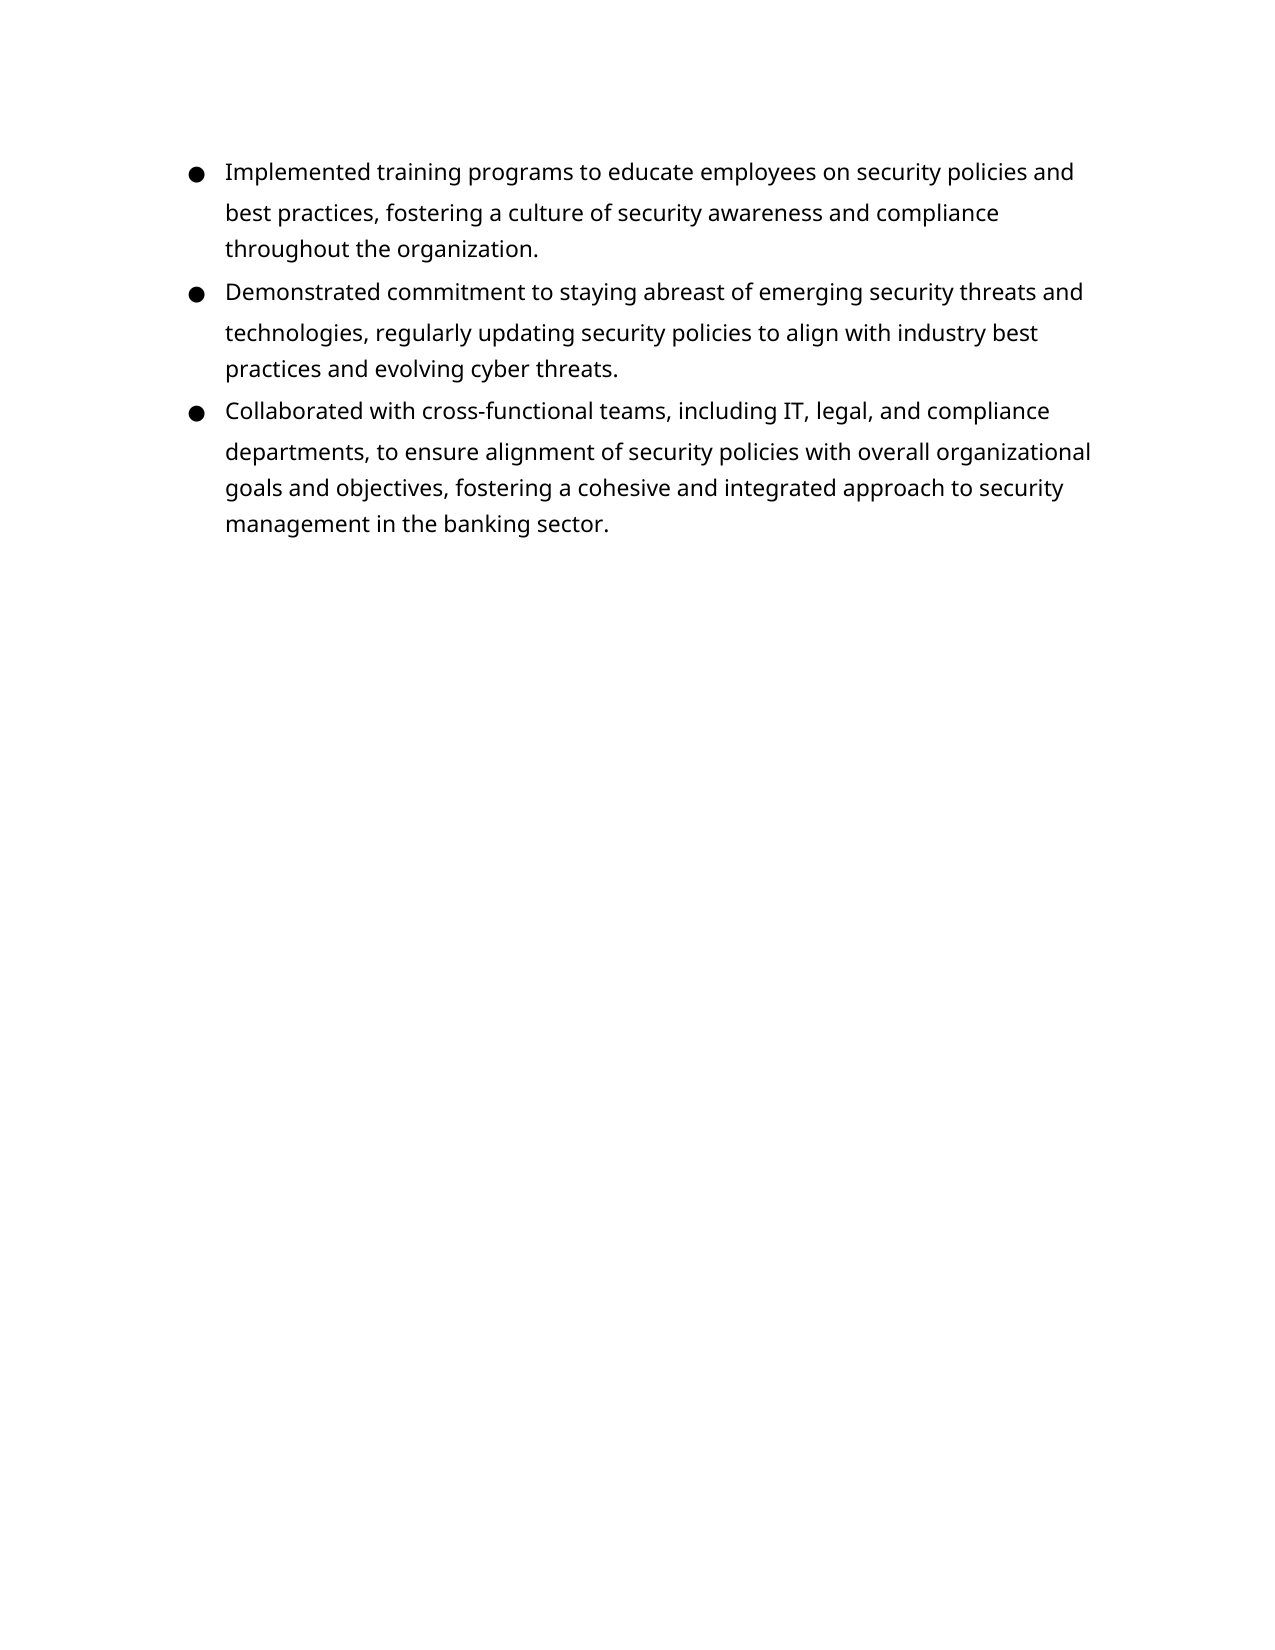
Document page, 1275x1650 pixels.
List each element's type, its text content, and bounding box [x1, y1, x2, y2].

list Demonstrated commitment to staying abreast of emerging security threats and technologies, regularly updating security policies to align with industry best practices and evolving cyber threats. [187, 269, 1125, 384]
list Implemented training programs to educate employees on security policies and best practices, fostering a culture of security awareness and compliance throughout the organization. [187, 150, 1125, 264]
list Collaborated with cross-functional teams, including IT, legal, and compliance departments, to ensure alignment of security policies with overall organizational goals and objectives, fostering a cohesive and integrated approach to security management in the banking sector. [187, 388, 1125, 539]
